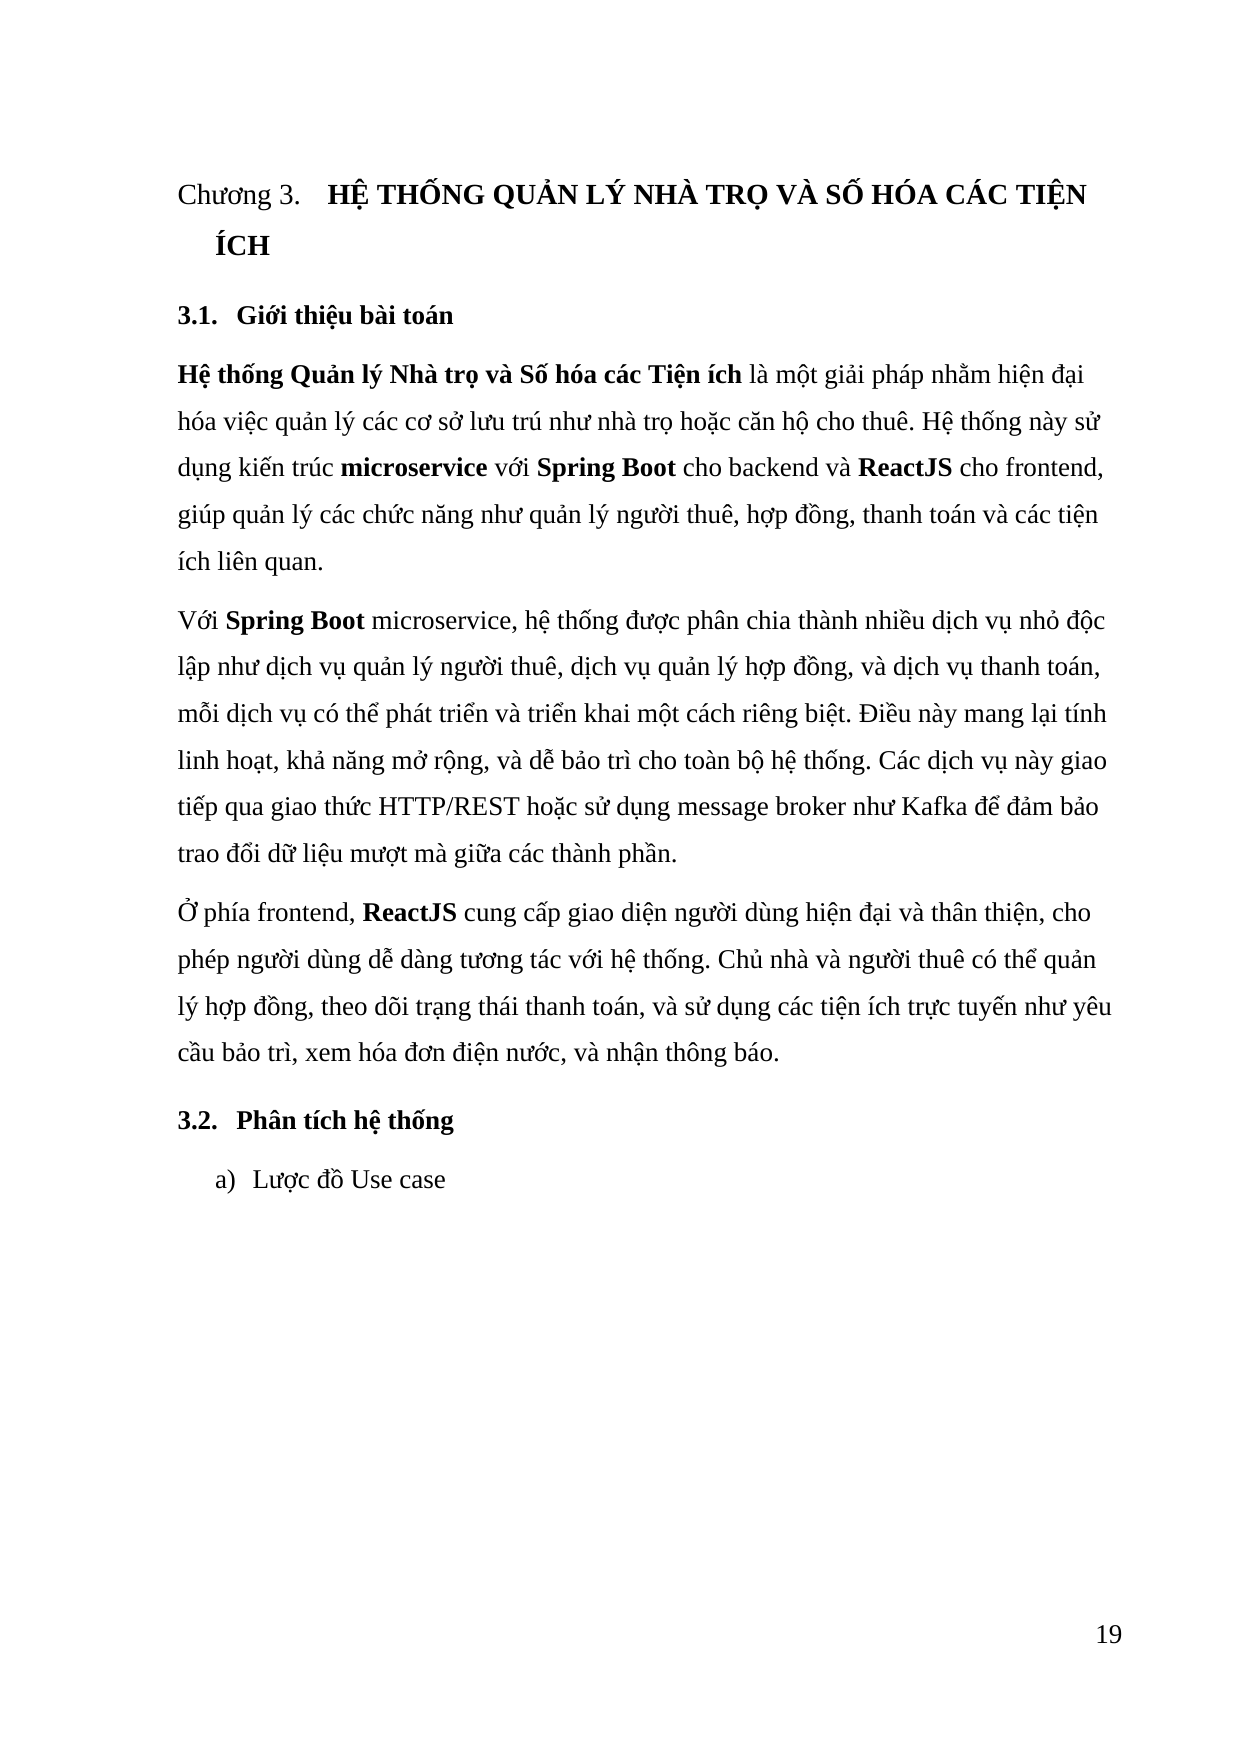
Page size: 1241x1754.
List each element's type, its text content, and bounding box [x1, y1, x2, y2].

list Lược đồ Use case [215, 1163, 1122, 1194]
text Hệ thống Quản lý Nhà trọ và Số hóa các Tiện ích là một giải pháp nhằm hiện đại hóa việc quản lý các cơ sở lưu trú như nhà trọ hoặc căn hộ cho thuê. Hệ thống này sử dụng kiến trúc microservice với Spring Boot cho backend và ReactJS cho frontend, giúp quản lý các chức năng như quản lý người thuê, hợp đồng, thanh toán và các tiện ích liên quan. [177, 358, 1122, 576]
text Với Spring Boot microservice, hệ thống được phân chia thành nhiều dịch vụ nhỏ độc lập như dịch vụ quản lý người thuê, dịch vụ quản lý hợp đồng, và dịch vụ thanh toán, mỗi dịch vụ có thể phát triển và triển khai một cách riêng biệt. Điều này mang lại tính linh hoạt, khả năng mở rộng, và dễ bảo trì cho toàn bộ hệ thống. Các dịch vụ này giao tiếp qua giao thức HTTP/REST hoặc sử dụng message broker như Kafka để đảm bảo trao đổi dữ liệu mượt mà giữa các thành phần. [177, 604, 1122, 868]
subtitle Giới thiệu bài toán [177, 299, 1122, 330]
text Ở phía frontend, ReactJS cung cấp giao diện người dùng hiện đại và thân thiện, cho phép người dùng dễ dàng tương tác với hệ thống. Chủ nhà và người thuê có thể quản lý hợp đồng, theo dõi trạng thái thanh toán, và sử dụng các tiện ích trực tuyến như yêu cầu bảo trì, xem hóa đơn điện nước, và nhận thông báo. [177, 896, 1122, 1067]
subtitle Phân tích hệ thống [177, 1104, 1122, 1135]
subtitle HỆ THỐNG QUẢN LÝ NHÀ TRỌ VÀ SỐ HÓA CÁC TIỆN ÍCH [177, 177, 1122, 261]
